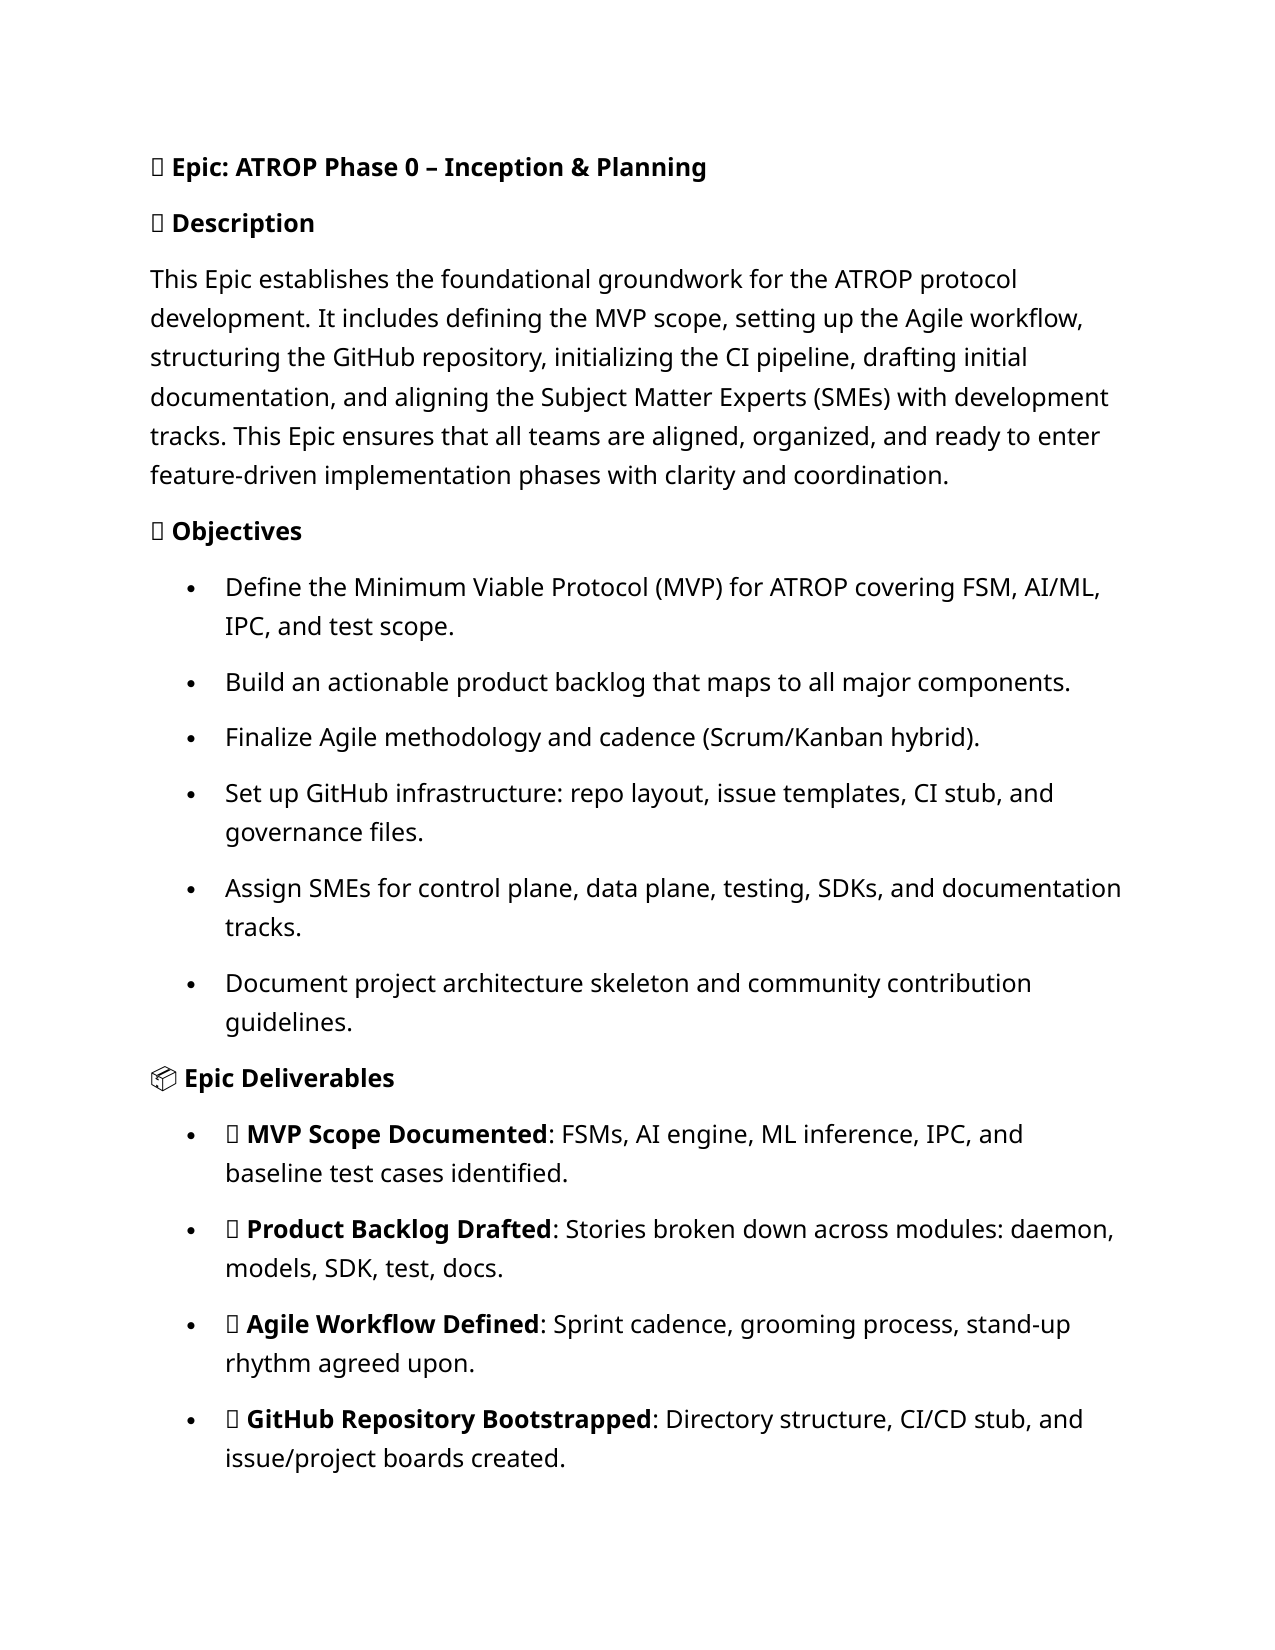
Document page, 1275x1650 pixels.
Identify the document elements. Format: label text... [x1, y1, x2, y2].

list Set up GitHub infrastructure: repo layout, issue templates, CI stub, and governance files. [187, 776, 1125, 849]
text 📦 Epic Deliverables [150, 1061, 1125, 1095]
text This Epic establishes the foundational groundwork for the ATROP protocol development. It includes defining the MVP scope, setting up the Agile workflow, structuring the GitHub repository, initializing the CI pipeline, drafting initial documentation, and aligning the Subject Matter Experts (SMEs) with development tracks. This Epic ensures that all teams are aligned, organized, and ready to enter feature-driven implementation phases with clarity and coordination. [150, 262, 1125, 492]
text 🧩 Epic: ATROP Phase 0 – Inception & Planning [150, 150, 1125, 184]
list ✅ Product Backlog Drafted: Stories broken down across modules: daemon, models, SDK, test, docs. [187, 1212, 1125, 1285]
text 📘 Description [150, 206, 1125, 240]
text 🎯 Objectives [150, 513, 1125, 547]
list Build an actionable product backlog that maps to all major components. [187, 664, 1125, 698]
list ✅ GitHub Repository Bootstrapped: Directory structure, CI/CD stub, and issue/project boards created. [187, 1402, 1125, 1475]
list Document project architecture skeleton and community contribution guidelines. [187, 966, 1125, 1039]
list ✅ MVP Scope Documented: FSMs, AI engine, ML inference, IPC, and baseline test cases identified. [187, 1117, 1125, 1190]
list Define the Minimum Viable Protocol (MVP) for ATROP covering FSM, AI/ML, IPC, and test scope. [187, 569, 1125, 642]
list Assign SMEs for control plane, data plane, testing, SDKs, and documentation tracks. [187, 871, 1125, 944]
list ✅ Agile Workflow Defined: Sprint cadence, grooming process, stand-up rhythm agreed upon. [187, 1307, 1125, 1380]
list Finalize Agile methodology and cadence (Scrum/Kanban hybrid). [187, 720, 1125, 754]
